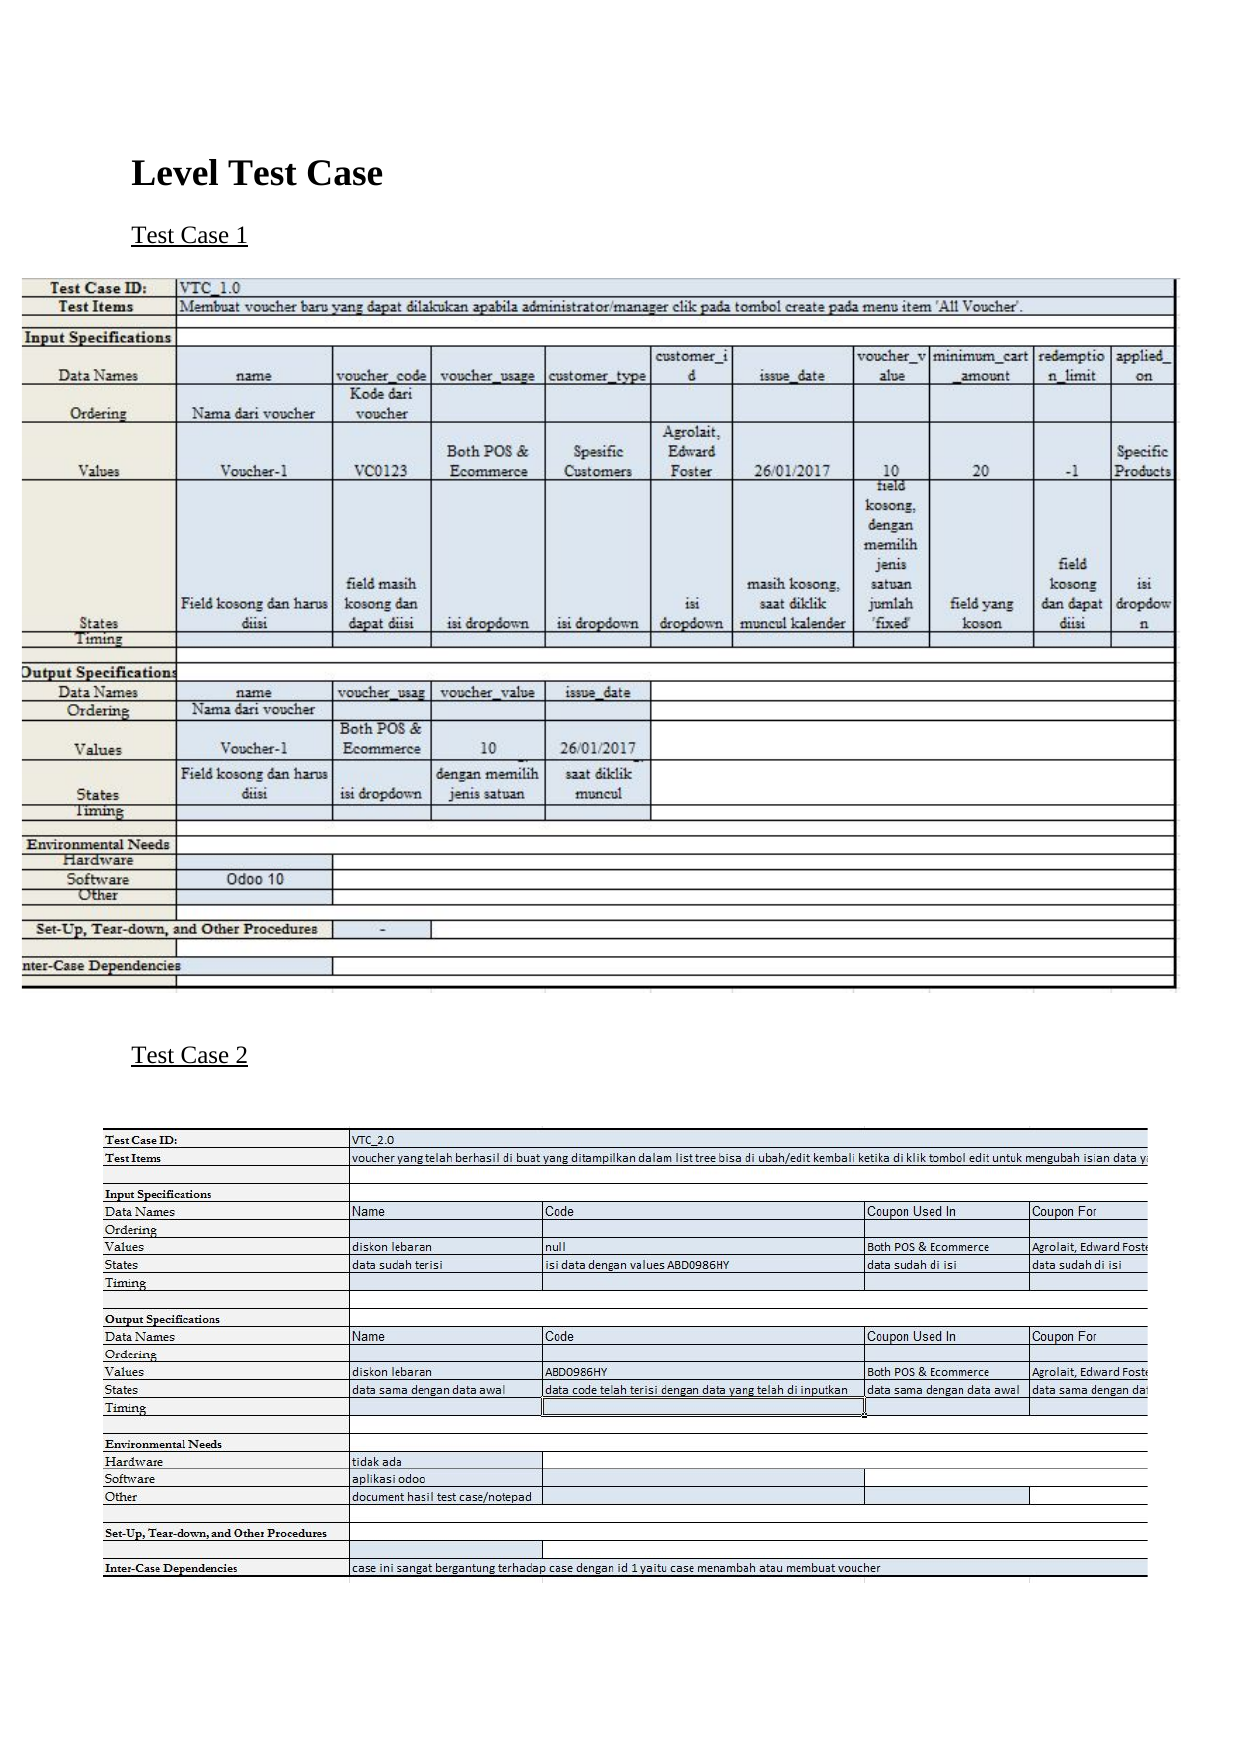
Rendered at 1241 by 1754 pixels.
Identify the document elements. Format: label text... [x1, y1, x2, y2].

text Test Case 1 [131, 220, 1090, 249]
text Test Case 2 [131, 993, 1090, 1069]
picture [21, 278, 1181, 993]
text Level Test Case [131, 150, 1090, 193]
picture [103, 1126, 1148, 1583]
